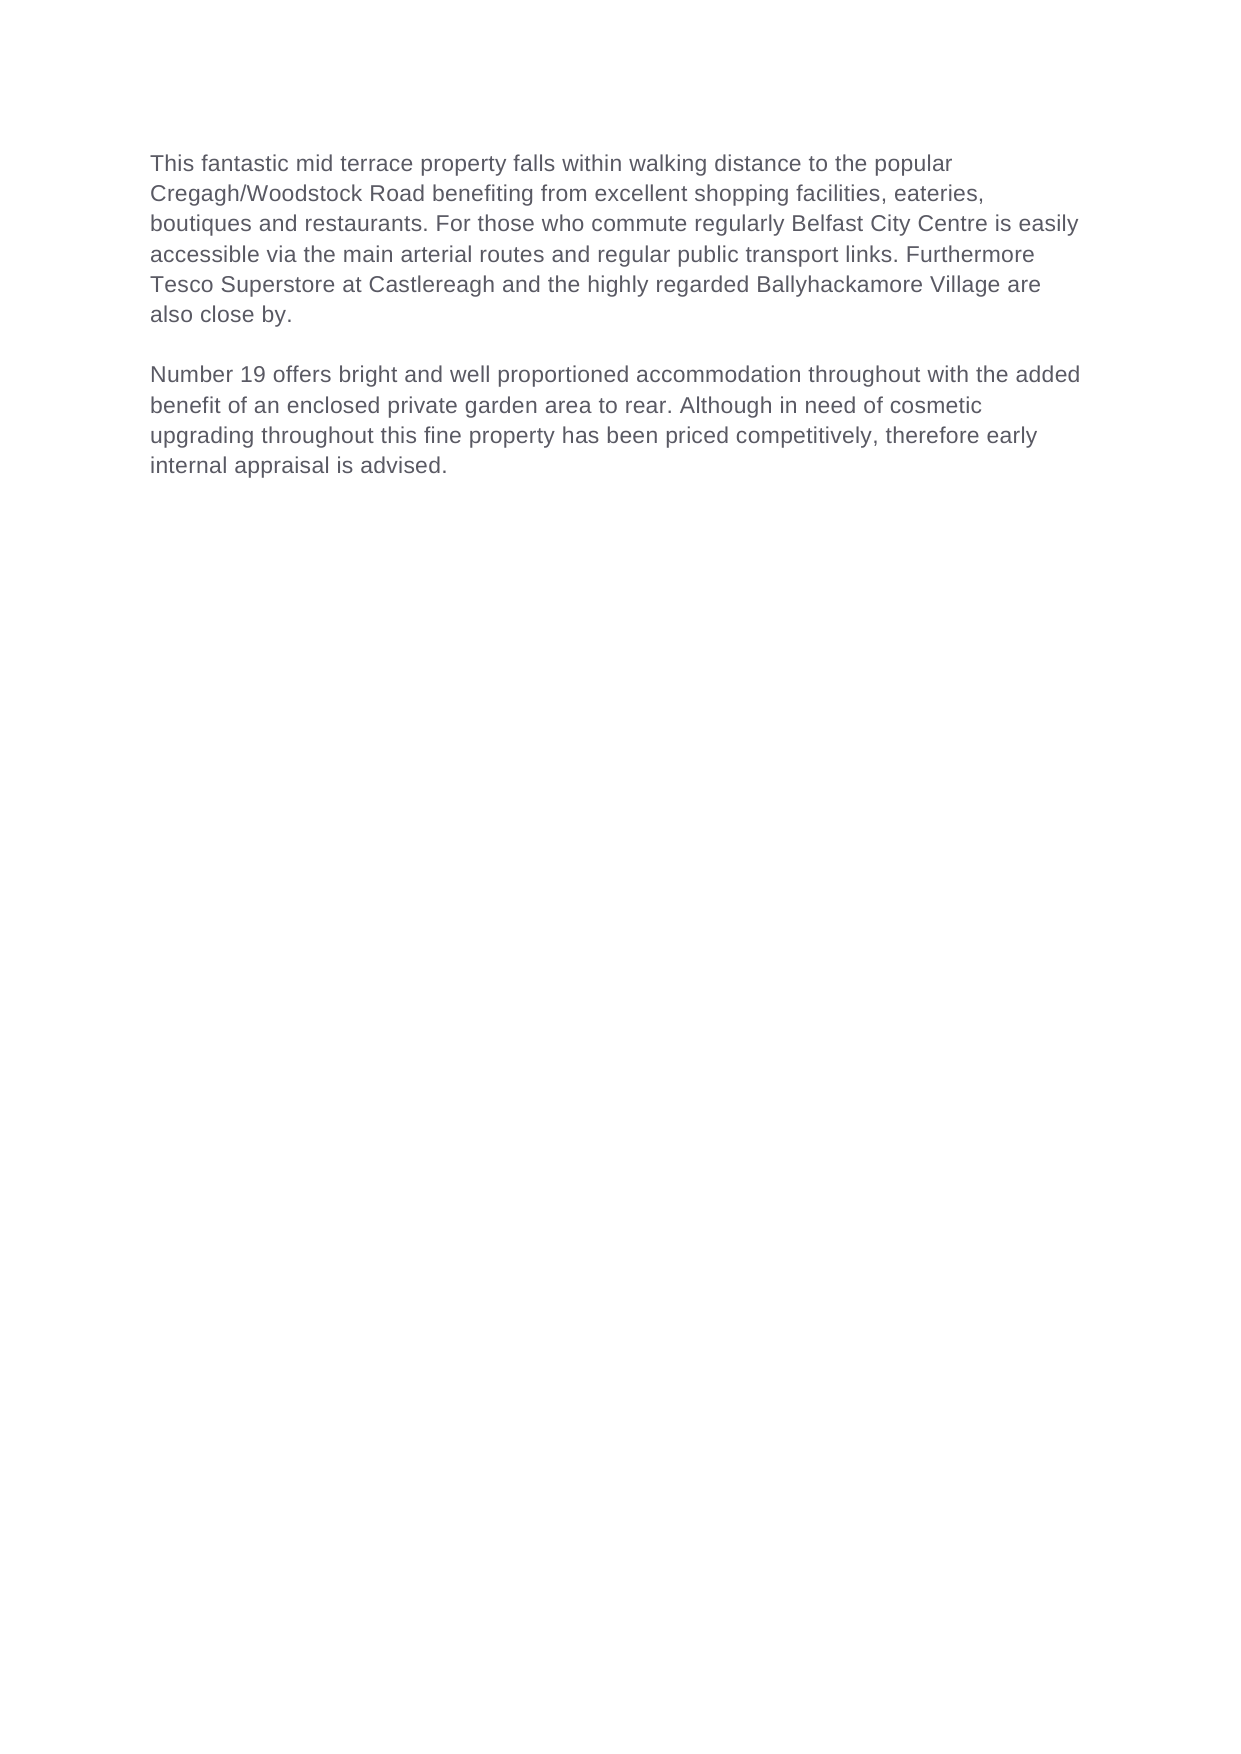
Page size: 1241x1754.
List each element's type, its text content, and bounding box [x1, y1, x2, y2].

text This fantastic mid terrace property falls within walking distance to the popular Cregagh/Woodstock Road benefiting from excellent shopping facilities, eateries, boutiques and restaurants. For those who commute regularly Belfast City Centre is easily accessible via the main arterial routes and regular public transport links. Furthermore Tesco Superstore at Castlereagh and the highly regarded Ballyhackamore Village are also close by. Number 19 offers bright and well proportioned accommodation throughout with the added benefit of an enclosed private garden area to rear. Although in need of cosmetic upgrading throughout this fine property has been priced competitively, therefore early internal appraisal is advised. [150, 150, 1090, 478]
